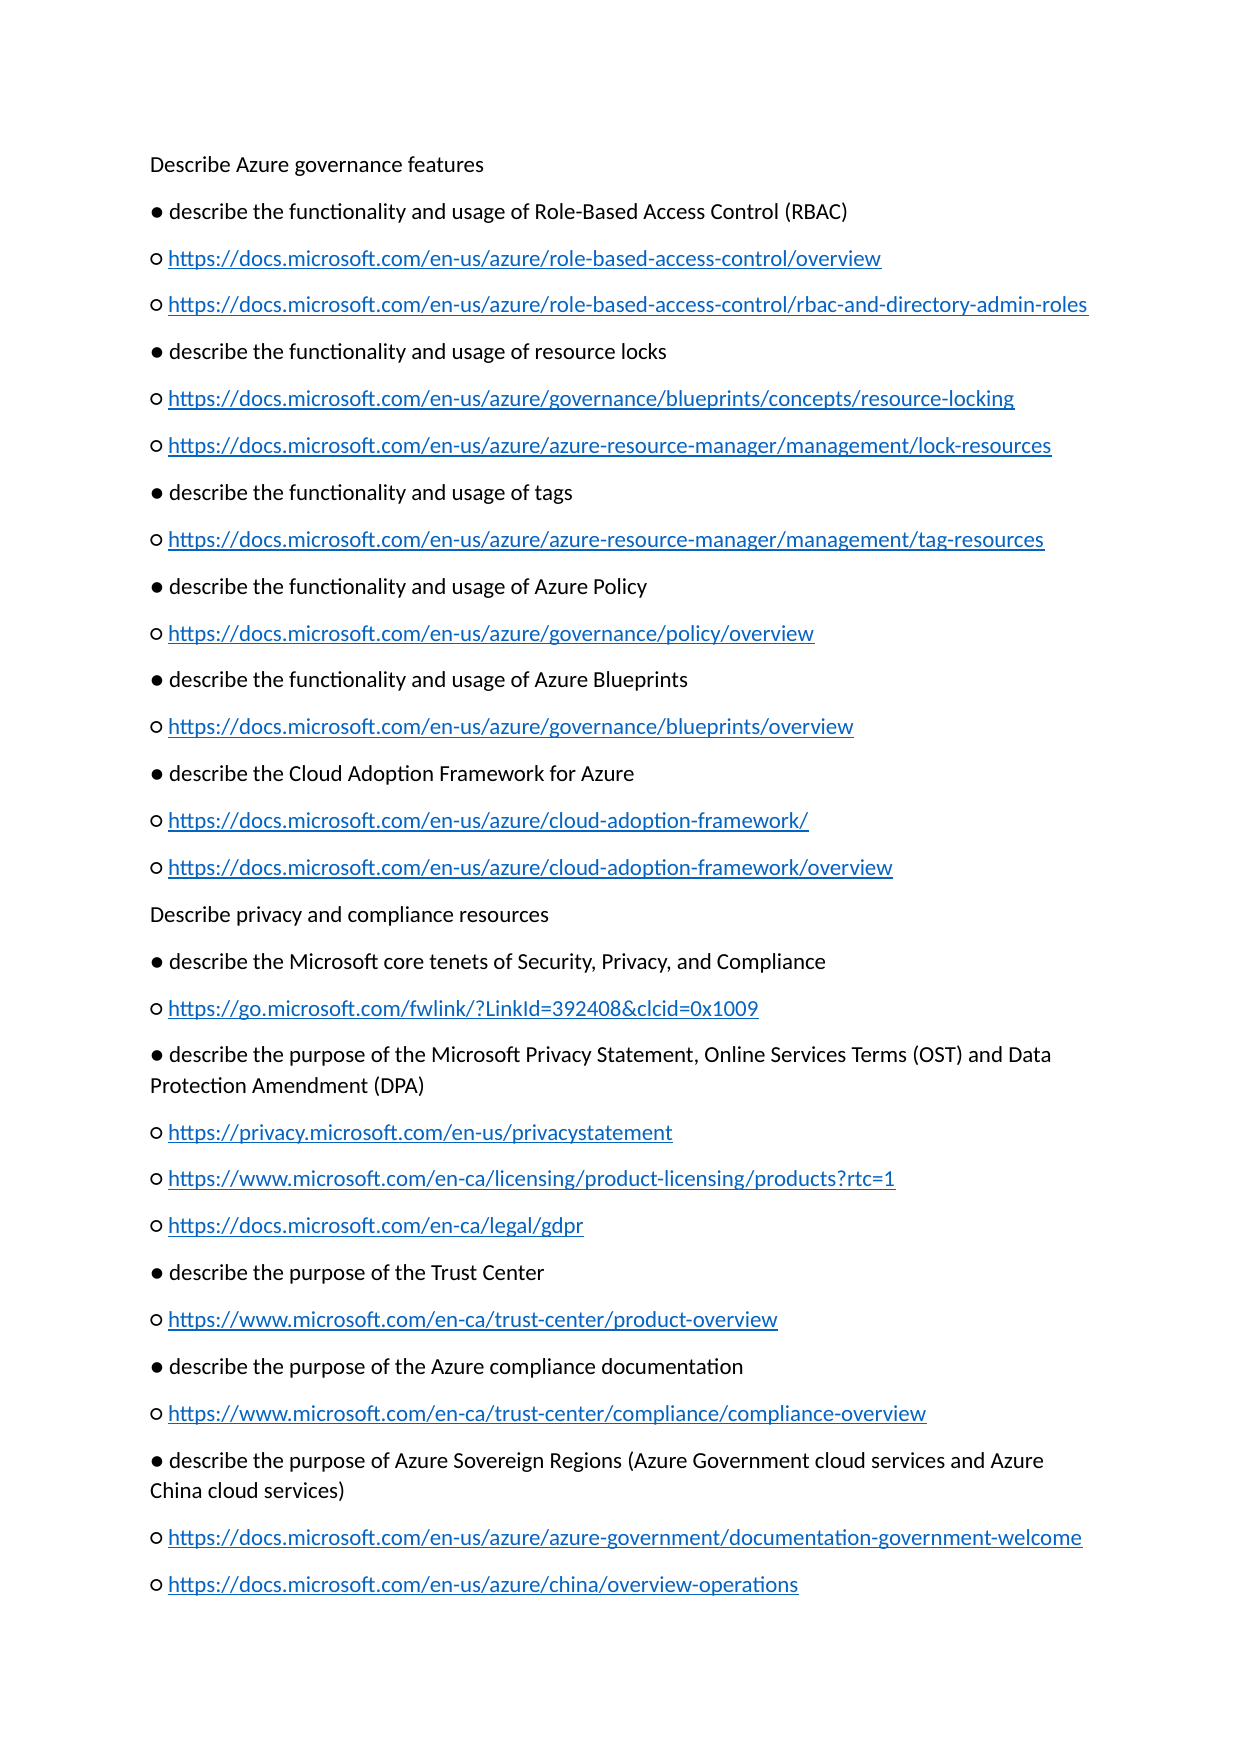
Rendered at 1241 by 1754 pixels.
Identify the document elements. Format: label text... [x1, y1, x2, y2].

text ○ https://docs.microsoft.com/en-us/azure/azure-resource-manager/management/lock-resources [150, 431, 1090, 459]
text ● describe the functionality and usage of Role-Based Access Control (RBAC) [150, 197, 1090, 225]
text ● describe the purpose of the Azure compliance documentation [150, 1352, 1090, 1380]
text ○ https://privacy.microsoft.com/en-us/privacystatement [150, 1118, 1090, 1146]
text ○ https://www.microsoft.com/en-ca/trust-center/product-overview [150, 1305, 1090, 1333]
text ● describe the functionality and usage of Azure Blueprints [150, 666, 1090, 694]
text ○ https://docs.microsoft.com/en-us/azure/governance/blueprints/concepts/resource-locking [150, 384, 1090, 412]
text ● describe the functionality and usage of resource locks [150, 337, 1090, 366]
text ○ https://docs.microsoft.com/en-us/azure/governance/policy/overview [150, 619, 1090, 647]
text ○ https://docs.microsoft.com/en-us/azure/azure-resource-manager/management/tag-resources [150, 525, 1090, 553]
text ○ https://docs.microsoft.com/en-us/azure/role-based-access-control/rbac-and-directory-admin-roles [150, 291, 1090, 319]
text ○ https://go.microsoft.com/fwlink/?LinkId=392408&clcid=0x1009 [150, 994, 1090, 1022]
text ● describe the functionality and usage of Azure Policy [150, 572, 1090, 600]
text ● describe the Microsoft core tenets of Security, Privacy, and Compliance [150, 947, 1090, 975]
text ○ https://www.microsoft.com/en-ca/trust-center/compliance/compliance-overview [150, 1399, 1090, 1427]
text ● describe the functionality and usage of tags [150, 478, 1090, 506]
text ○ https://docs.microsoft.com/en-us/azure/china/overview-operations [150, 1570, 1090, 1598]
text ○ https://docs.microsoft.com/en-us/azure/role-based-access-control/overview [150, 244, 1090, 272]
text ● describe the purpose of Azure Sovereign Regions (Azure Government cloud services and Azure China cloud services) [150, 1446, 1090, 1504]
text ○ https://docs.microsoft.com/en-ca/legal/gdpr [150, 1211, 1090, 1239]
text ○ https://docs.microsoft.com/en-us/azure/cloud-adoption-framework/ [150, 806, 1090, 834]
text ○ https://www.microsoft.com/en-ca/licensing/product-licensing/products?rtc=1 [150, 1164, 1090, 1193]
text ○ https://docs.microsoft.com/en-us/azure/cloud-adoption-framework/overview [150, 853, 1090, 881]
text ○ https://docs.microsoft.com/en-us/azure/governance/blueprints/overview [150, 712, 1090, 741]
text ● describe the purpose of the Microsoft Privacy Statement, Online Services Terms (OST) and Data Protection Amendment (DPA) [150, 1041, 1090, 1099]
text ○ https://docs.microsoft.com/en-us/azure/azure-government/documentation-government-welcome [150, 1523, 1090, 1551]
text ● describe the Cloud Adoption Framework for Azure [150, 759, 1090, 787]
text ● describe the purpose of the Trust Center [150, 1258, 1090, 1286]
text Describe privacy and compliance resources [150, 900, 1090, 928]
text Describe Azure governance features [150, 150, 1090, 178]
